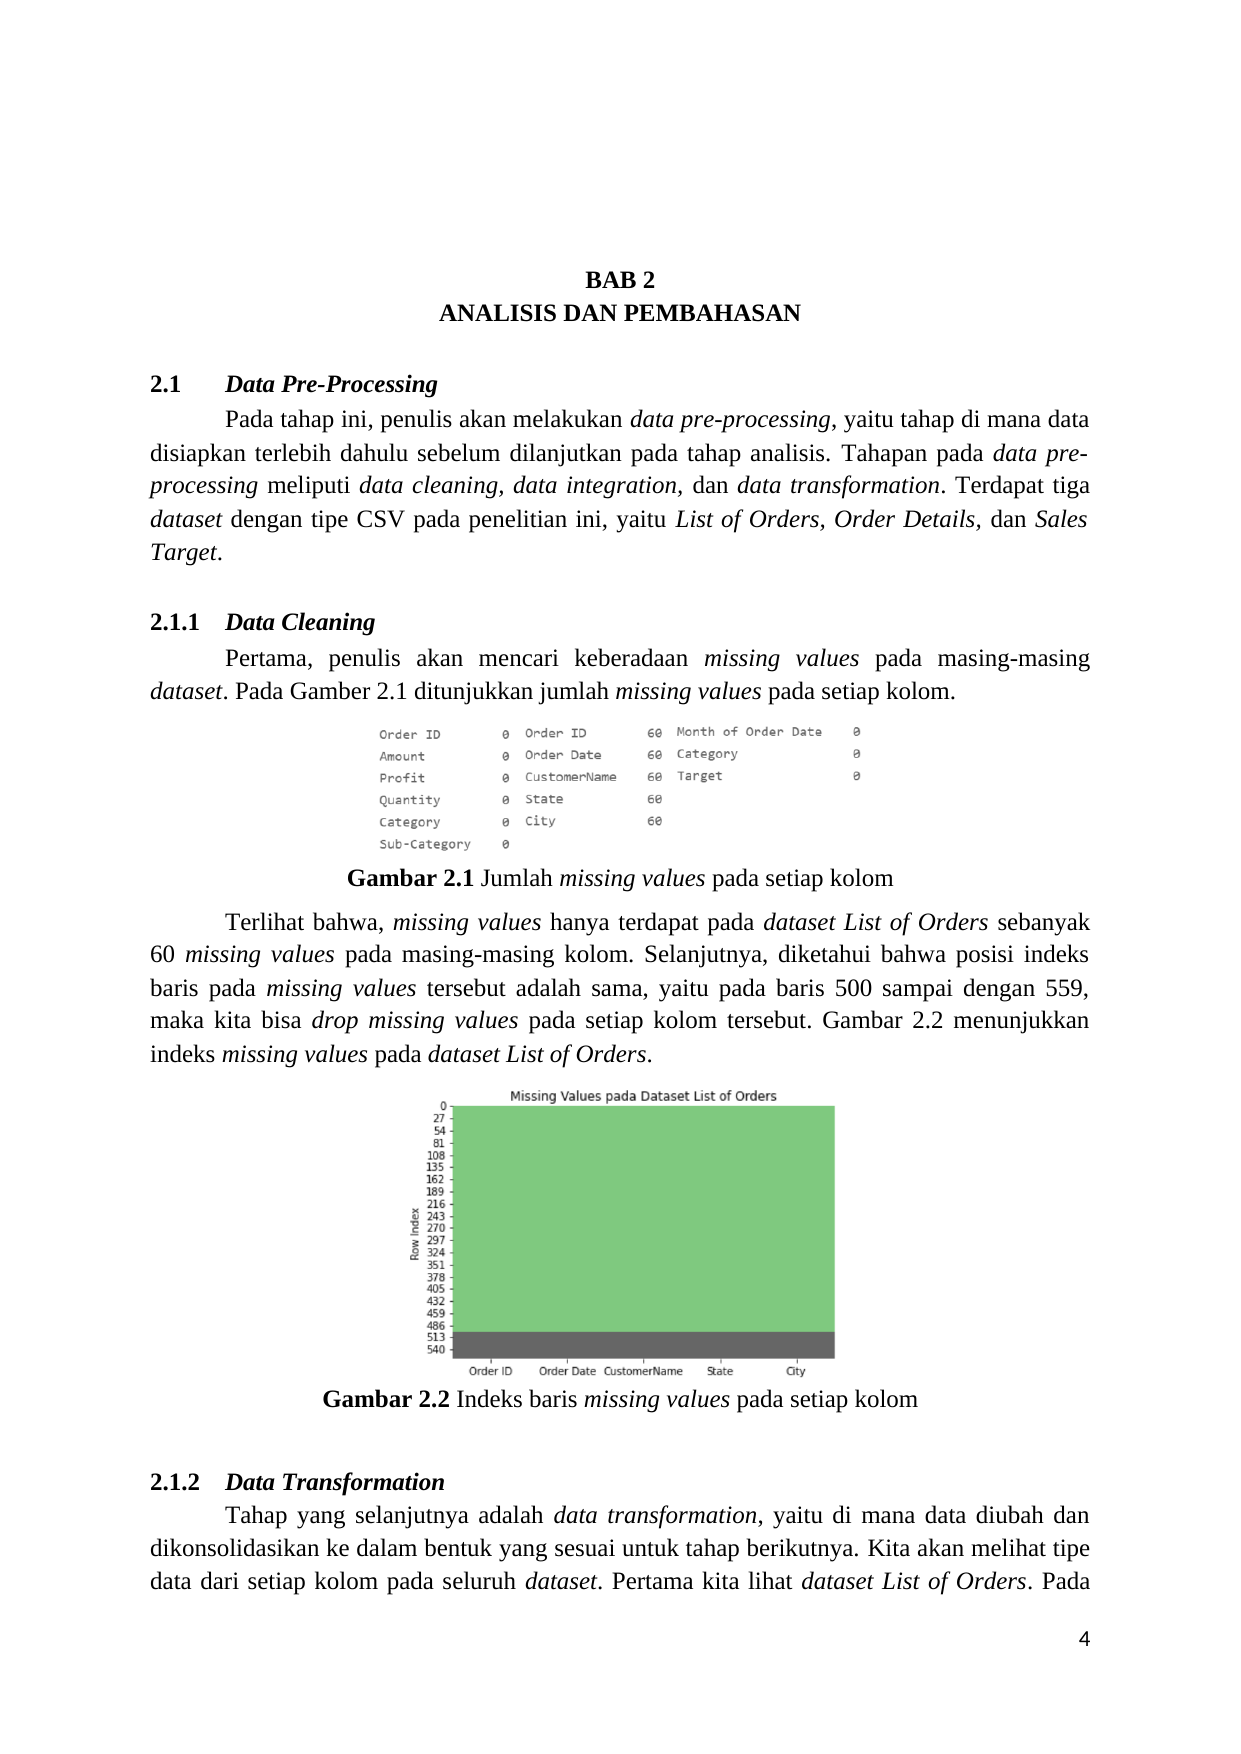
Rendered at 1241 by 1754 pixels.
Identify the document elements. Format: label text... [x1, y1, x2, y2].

subtitle BAB 2 [150, 265, 1090, 294]
text 2.1.1 Data Cleaning [150, 607, 1090, 636]
picture [371, 719, 869, 857]
text 2.1.2 Data Transformation [150, 1467, 1090, 1496]
text Terlihat bahwa, missing values hanya terdapat pada dataset List of Orders sebanyak 60 missing values pada masing-masing kolom. Selanjutnya, diketahui bahwa posisi indeks baris pada missing values tersebut adalah sama, yaitu pada baris 500 sampai dengan 559, maka kita bisa drop missing values pada setiap kolom tersebut. Gambar 2.2 menunjukkan indeks missing values pada dataset List of Orders. [150, 907, 1090, 1067]
text Pertama, penulis akan mencari keberadaan missing values pada masing-masing dataset. Pada Gamber 2.1 ditunjukkan jumlah missing values pada setiap kolom. [150, 643, 1090, 705]
text 2.1 Data Pre-Processing [150, 369, 1090, 398]
text Gambar 2.2 Indeks baris missing values pada setiap kolom [150, 1384, 1090, 1413]
text Pada tahap ini, penulis akan melakukan data pre-processing, yaitu tahap di mana data disiapkan terlebih dahulu sebelum dilanjutkan pada tahap analisis. Tahapan pada data pre-processing meliputi data cleaning, data integration, dan data transformation. Terdapat tiga dataset dengan tipe CSV pada penelitian ini, yaitu List of Orders, Order Details, dan Sales Target. [150, 404, 1090, 565]
picture [398, 1082, 842, 1378]
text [150, 1500, 1090, 1594]
text Gambar 2.1 Jumlah missing values pada setiap kolom [150, 863, 1090, 892]
text ANALISIS DAN PEMBAHASAN [150, 298, 1090, 327]
